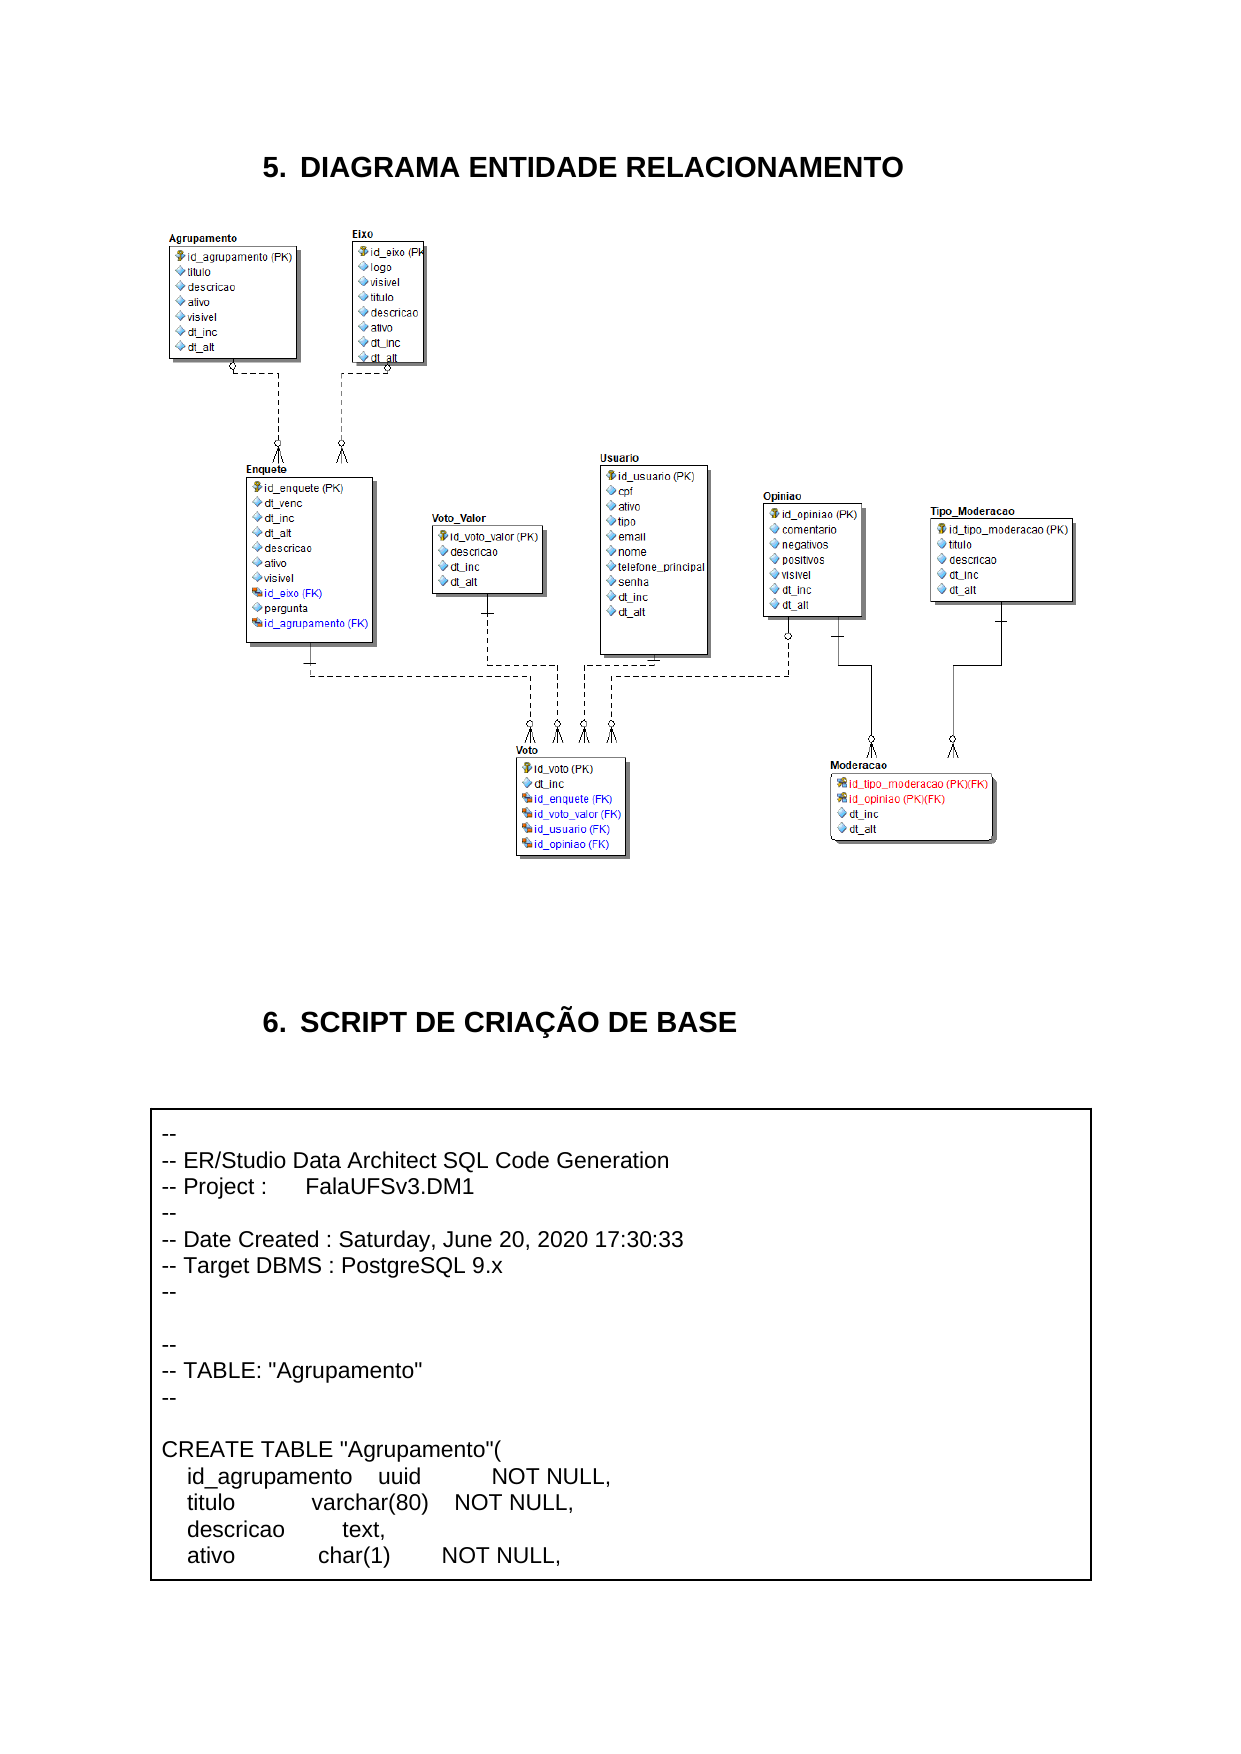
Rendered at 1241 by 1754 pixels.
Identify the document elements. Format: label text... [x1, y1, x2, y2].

picture [150, 208, 1091, 874]
subtitle SCRIPT DE CRIAÇÃO DE BASE [262, 1005, 1090, 1039]
subtitle DIAGRAMA ENTIDADE RELACIONAMENTO [262, 150, 1090, 183]
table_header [152, 1110, 1090, 1579]
